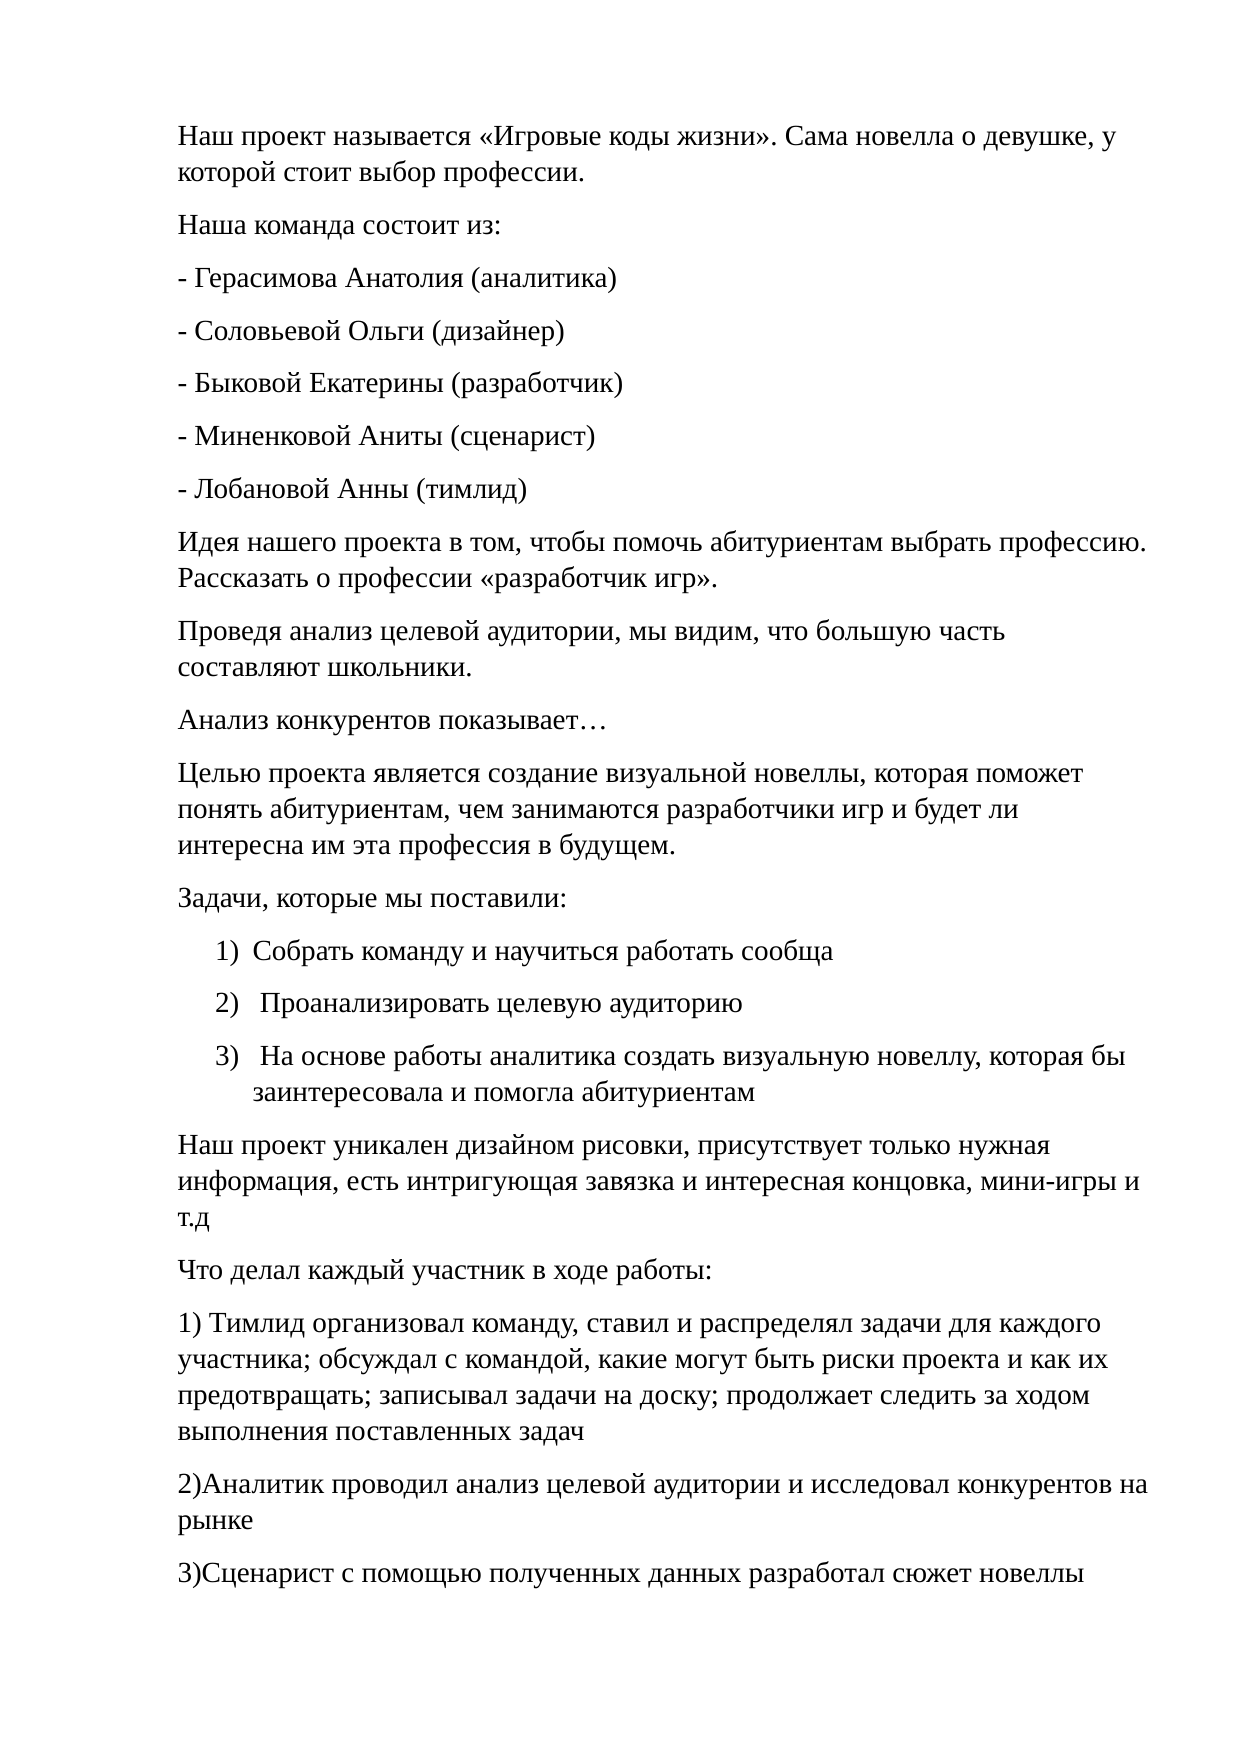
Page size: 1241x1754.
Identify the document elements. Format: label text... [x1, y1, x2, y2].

text Что делал каждый участник в ходе работы: [177, 1252, 1152, 1286]
list Проанализировать целевую аудиторию [215, 985, 1152, 1019]
text Идея нашего проекта в том, чтобы помочь абитуриентам выбрать профессию. Рассказать о профессии «разработчик игр». [177, 524, 1152, 594]
text Целью проекта является создание визуальной новеллы, которая поможет понять абитуриентам, чем занимаются разработчики игр и будет ли интересна им эта профессия в будущем. [177, 755, 1152, 861]
text - Герасимова Анатолия (аналитика) [177, 260, 1152, 293]
text - Быковой Екатерины (разработчик) [177, 366, 1152, 399]
text Анализ конкурентов показывает… [177, 702, 1152, 735]
text 3)Сценарист с помощью полученных данных разработал сюжет новеллы [177, 1555, 1152, 1589]
text Проведя анализ целевой аудитории, мы видим, что большую часть составляют школьники. [177, 613, 1152, 683]
text Наш проект называется «Игровые коды жизни». Сама новелла о девушке, у которой стоит выбор профессии. [177, 118, 1152, 188]
list Собрать команду и научиться работать сообща [215, 933, 1152, 966]
text Наша команда состоит из: [177, 207, 1152, 241]
text - Лобановой Анны (тимлид) [177, 471, 1152, 505]
list На основе работы аналитика создать визуальную новеллу, которая бы заинтересовала и помогла абитуриентам [215, 1038, 1152, 1108]
text - Соловьевой Ольги (дизайнер) [177, 313, 1152, 346]
text - Миненковой Аниты (сценарист) [177, 418, 1152, 452]
text Наш проект уникален дизайном рисовки, присутствует только нужная информация, есть интригующая завязка и интересная концовка, мини-игры и т.д [177, 1127, 1152, 1233]
text 1) Тимлид организовал команду, ставил и распределял задачи для каждого участника; обсуждал с командой, какие могут быть риски проекта и как их предотвращать; записывал задачи на доску; продолжает следить за ходом выполнения поставленных задач [177, 1305, 1152, 1447]
text 2)Аналитик проводил анализ целевой аудитории и исследовал конкурентов на рынке [177, 1466, 1152, 1536]
text Задачи, которые мы поставили: [177, 880, 1152, 913]
